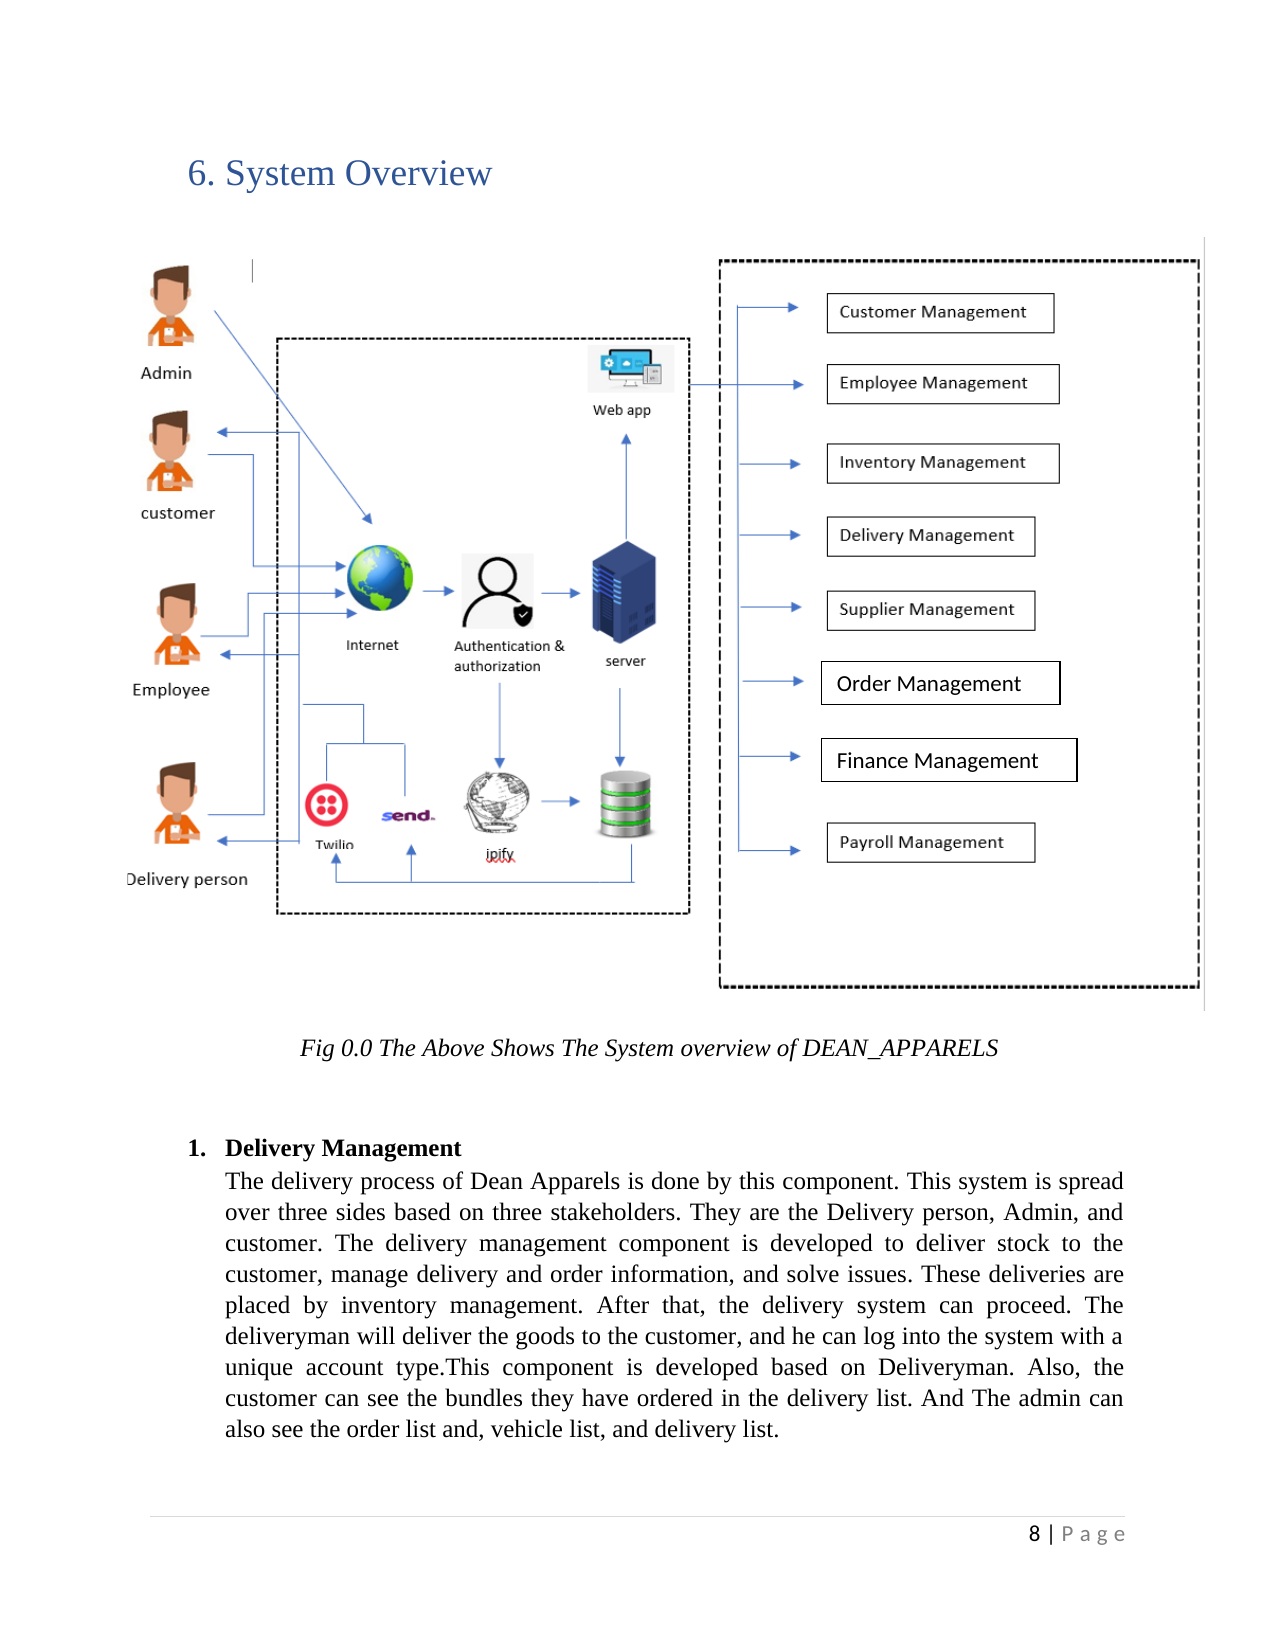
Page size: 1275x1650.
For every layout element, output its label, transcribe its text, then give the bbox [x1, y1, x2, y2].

subtitle System Overview [187, 150, 1125, 193]
list The delivery process of Dean Apparels is done by this component. This system is spread over three sides based on three stakeholders. They are the Delivery person, Admin, and customer. The delivery management component is developed to deliver stock to the customer, manage delivery and order information, and solve issues. These deliveries are placed by inventory management. After that, the delivery system can proceed. The deliveryman will deliver the goods to the customer, and he can log into the system with a unique account type.This component is developed based on Deliveryman. Also, the customer can see the bundles they have ordered in the delivery list. And The admin can also see the order list and, vehicle list, and delivery list. [225, 1166, 1125, 1443]
picture [127, 237, 1206, 1011]
subtitle Delivery Management [187, 1133, 1125, 1162]
text Fig 0.0 The Above Shows The System overview of DEAN_APPARELS [300, 1011, 1125, 1062]
